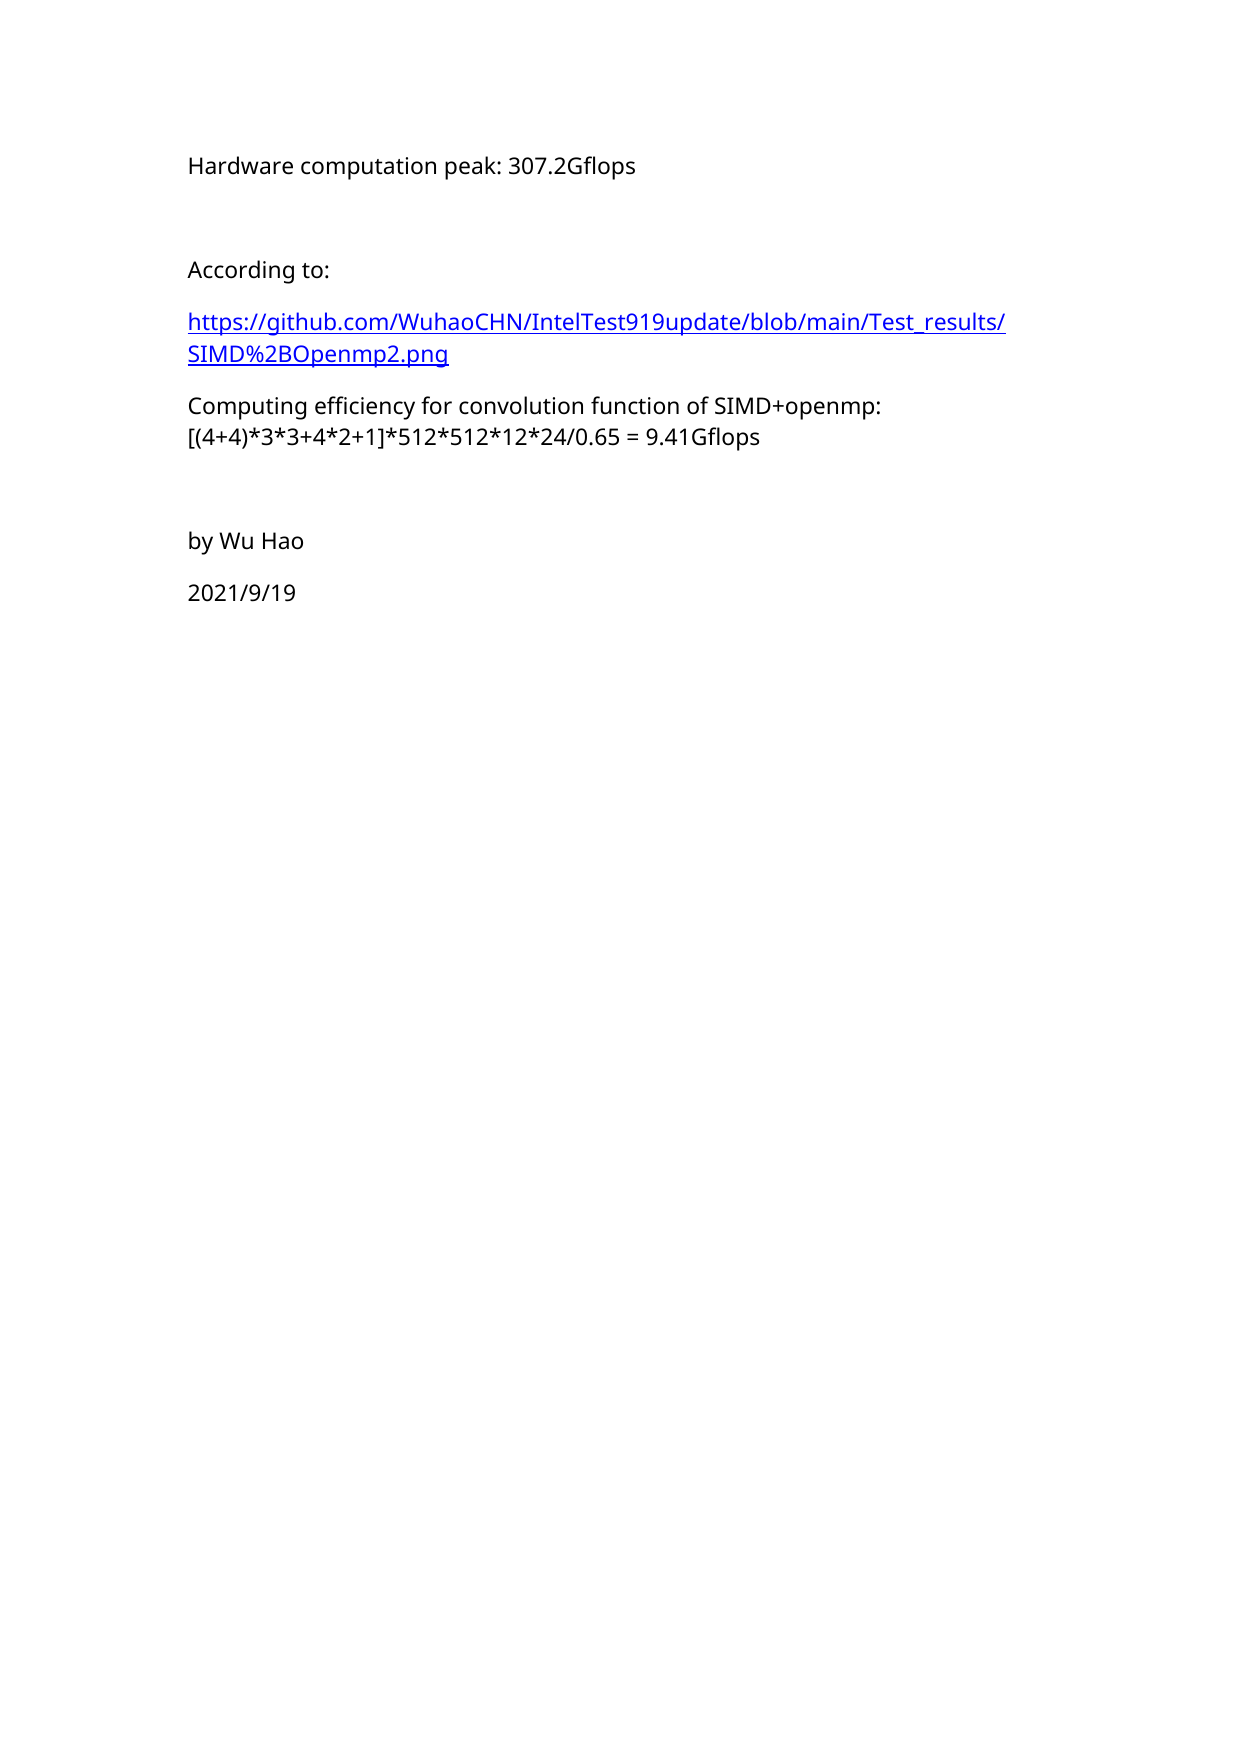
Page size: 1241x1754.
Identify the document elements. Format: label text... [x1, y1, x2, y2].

text Computing efficiency for convolution function of SIMD+openmp: [(4+4)*3*3+4*2+1]*512*512*12*24/0.65 = 9.41Gflops [187, 389, 1053, 452]
text 2021/9/19 [187, 577, 1053, 608]
text by Wu Hao [187, 525, 1053, 556]
text https://github.com/WuhaoCHN/IntelTest919update/blob/main/Test_results/SIMD%2BOpenmp2.png [187, 306, 1053, 369]
text Hardware computation peak: 307.2Gflops [187, 150, 1053, 181]
text According to: [187, 254, 1053, 285]
